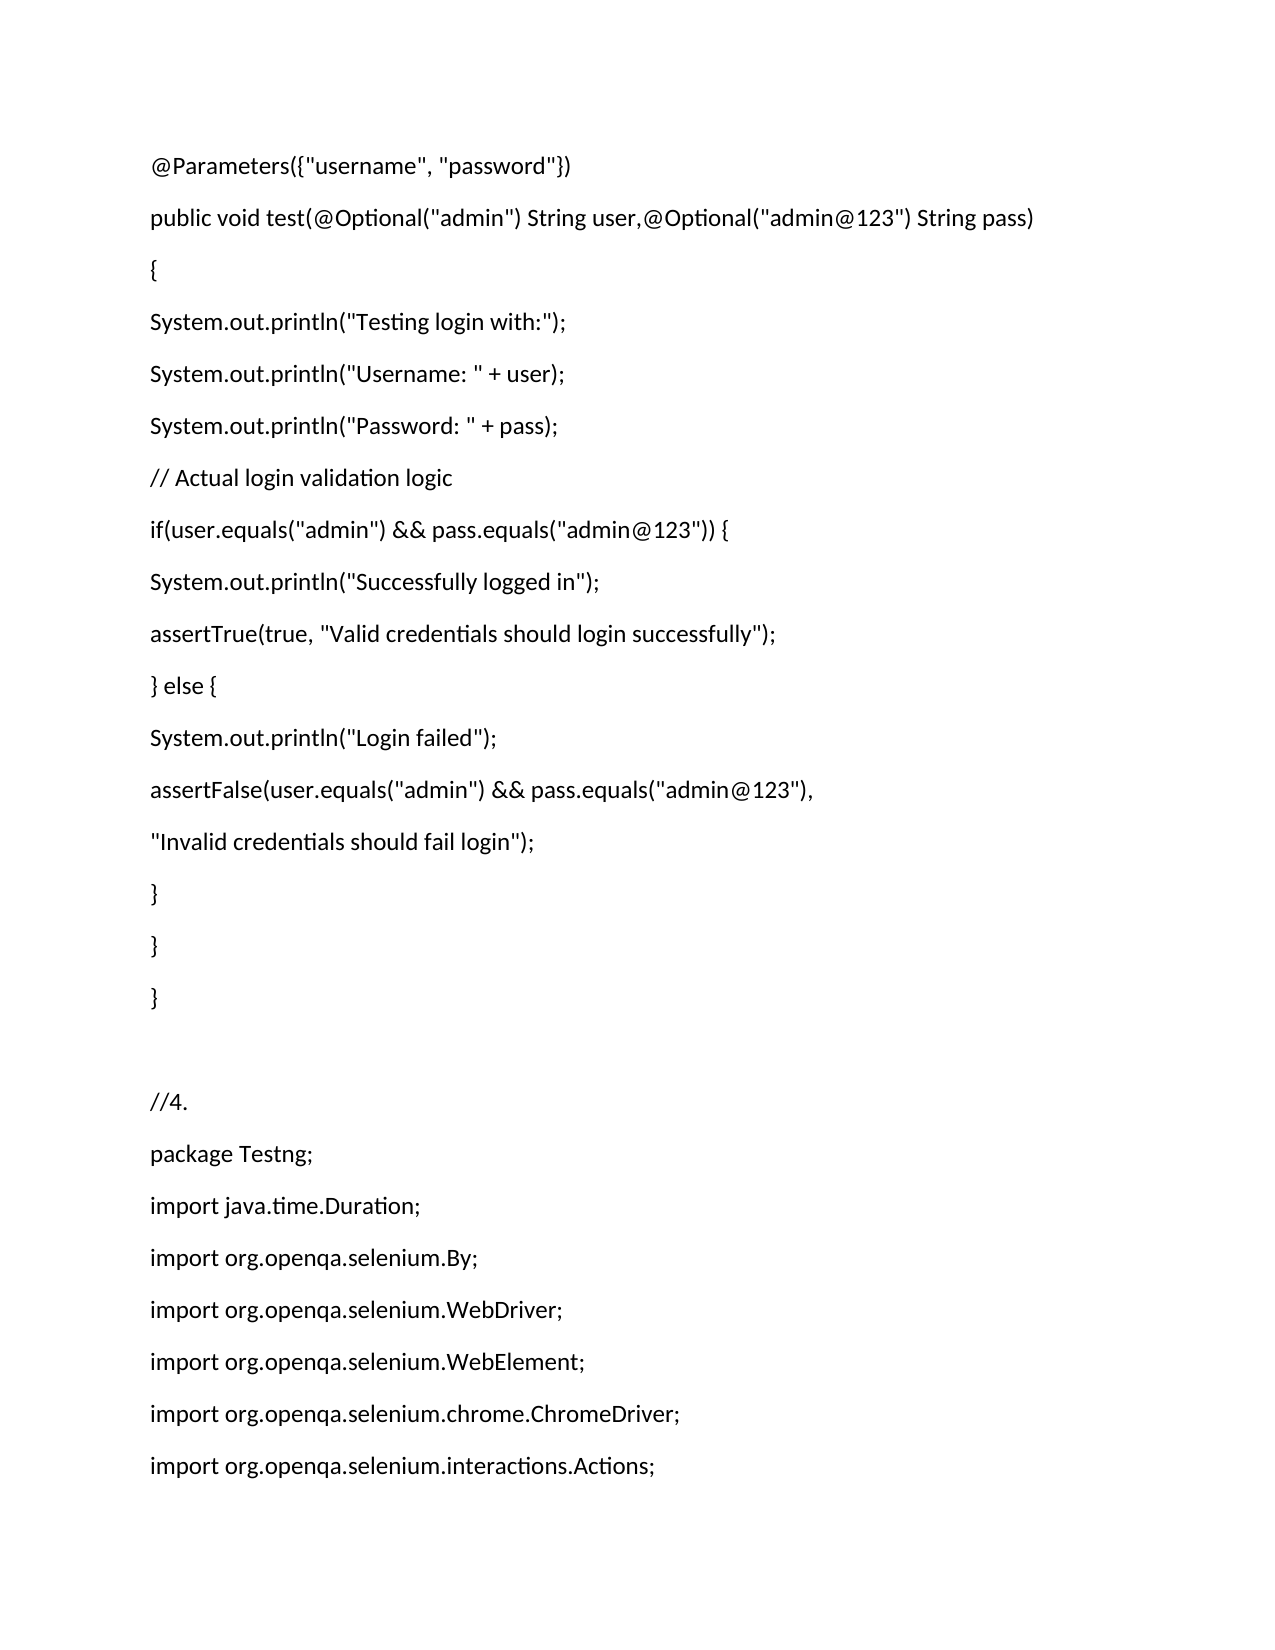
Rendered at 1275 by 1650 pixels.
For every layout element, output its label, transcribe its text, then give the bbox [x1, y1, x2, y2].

text import org.openqa.selenium.WebElement; [150, 1346, 1125, 1377]
text import org.openqa.selenium.interactions.Actions; [150, 1450, 1125, 1481]
text System.out.println("Login failed"); [150, 722, 1125, 753]
text { [150, 254, 1125, 284]
text } else { [150, 670, 1125, 701]
text import org.openqa.selenium.chrome.ChromeDriver; [150, 1398, 1125, 1429]
text System.out.println("Password: " + pass); [150, 411, 1125, 441]
text public void test(@Optional("admin") String user,@Optional("admin@123") String pass) [150, 202, 1125, 232]
text "Invalid credentials should fail login"); [150, 826, 1125, 857]
text } [150, 878, 1125, 909]
text assertFalse(user.equals("admin") && pass.equals("admin@123"), [150, 774, 1125, 805]
text System.out.println("Successfully logged in"); [150, 566, 1125, 597]
text package Testng; [150, 1138, 1125, 1169]
text System.out.println("Testing login with:"); [150, 307, 1125, 337]
text assertTrue(true, "Valid credentials should login successfully"); [150, 618, 1125, 649]
text import org.openqa.selenium.By; [150, 1242, 1125, 1273]
text if(user.equals("admin") && pass.equals("admin@123")) { [150, 514, 1125, 545]
text System.out.println("Username: " + user); [150, 358, 1125, 389]
text //4. [150, 1086, 1125, 1117]
text import java.time.Duration; [150, 1190, 1125, 1221]
text } [150, 982, 1125, 1013]
text import org.openqa.selenium.WebDriver; [150, 1294, 1125, 1325]
text // Actual login validation logic [150, 462, 1125, 493]
text } [150, 930, 1125, 961]
text @Parameters({"username", "password"}) [150, 150, 1125, 181]
